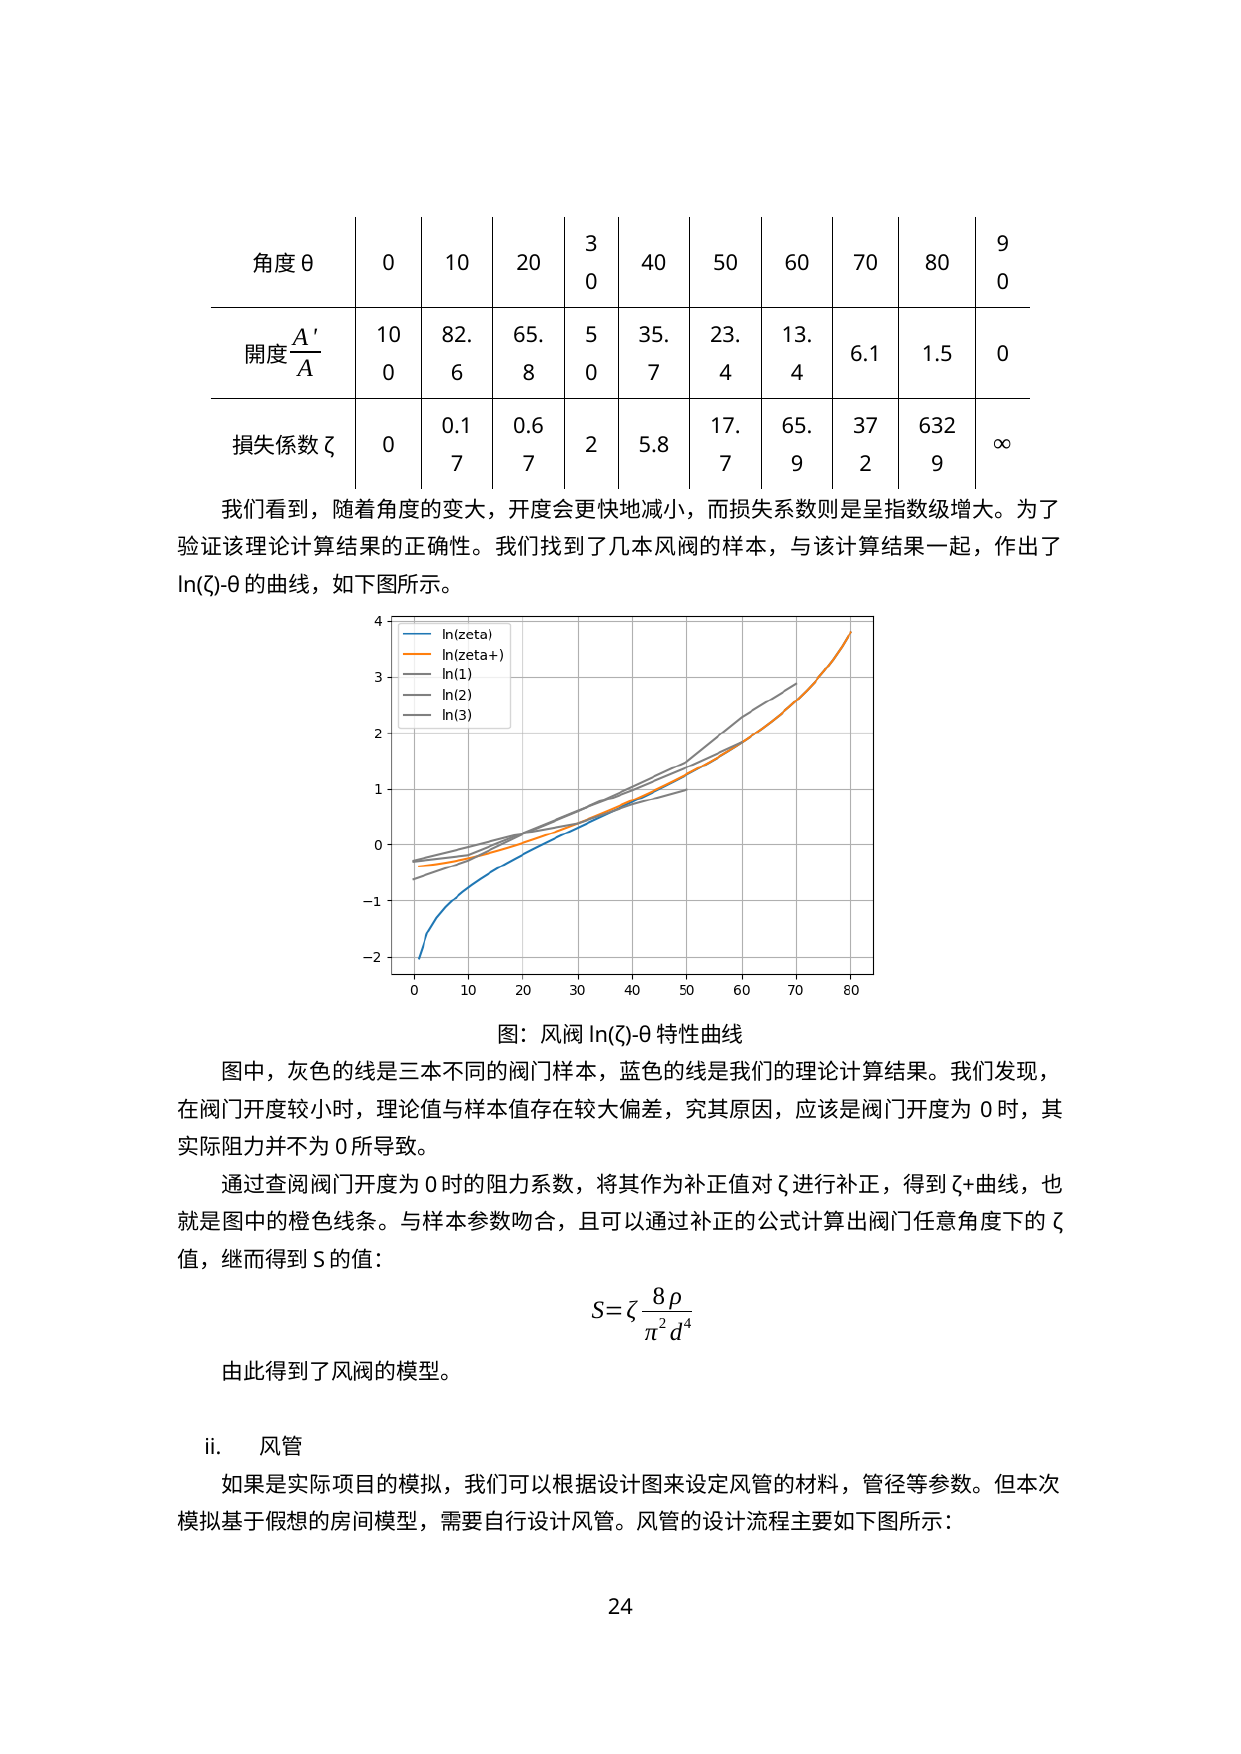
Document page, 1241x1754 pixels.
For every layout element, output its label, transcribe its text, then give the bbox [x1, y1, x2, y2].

text 如果是实际项目的模拟，我们可以根据设计图来设定风管的材料，管径等参数。但本次模拟基于假想的房间模型，需要自行设计风管。风管的设计流程主要如下图所示： [177, 1464, 1063, 1539]
table_header 60 [762, 217, 832, 307]
table_cell 0.67 [493, 399, 564, 489]
table_cell 17.7 [690, 399, 761, 489]
table_cell 開度 [211, 308, 355, 398]
table_header 0 [356, 217, 421, 307]
table_header 80 [899, 217, 975, 307]
table_cell 35.7 [619, 308, 689, 398]
table_header 30 [565, 217, 618, 307]
text 通过查阅阀门开度为0时的阻力系数，将其作为补正值对ζ进行补正，得到ζ+曲线，也就是图中的橙色线条。与样本参数吻合，且可以通过补正的公式计算出阀门任意角度下的ζ值，继而得到S的值： [177, 1164, 1063, 1276]
table_cell 6329 [899, 399, 975, 489]
table_cell 0.17 [422, 399, 492, 489]
list 风管 [221, 1426, 1063, 1464]
table_cell 損失係数ζ [211, 399, 355, 489]
table_header 10 [422, 217, 492, 307]
table_header 90 [976, 217, 1029, 307]
table_cell 65.9 [762, 399, 832, 489]
table_cell 5.8 [619, 399, 689, 489]
table_header 50 [690, 217, 761, 307]
table_header 角度θ [211, 217, 355, 307]
table_cell [976, 399, 1029, 489]
table_cell 82.6 [422, 308, 492, 398]
table_cell 23.4 [690, 308, 761, 398]
table_cell 0 [976, 308, 1029, 398]
table_cell 6.1 [833, 308, 898, 398]
table_cell 13.4 [762, 308, 832, 398]
table_header 20 [493, 217, 564, 307]
table_cell 372 [833, 399, 898, 489]
table_cell 2 [565, 399, 618, 489]
text 由此得到了风阀的模型。 [177, 1351, 1063, 1389]
text 图：风阀ln(ζ)-θ特性曲线 [177, 1014, 1063, 1051]
table_cell 65.8 [493, 308, 564, 398]
text 图中，灰色的线是三本不同的阀门样本，蓝色的线是我们的理论计算结果。我们发现，在阀门开度较小时，理论值与样本值存在较大偏差，究其原因，应该是阀门开度为0时，其实际阻力并不为0所导致。 [177, 1051, 1063, 1164]
picture [359, 601, 882, 999]
table_header 40 [619, 217, 689, 307]
table_cell 0 [356, 399, 421, 489]
table_header 70 [833, 217, 898, 307]
text 我们看到，随着角度的变大，开度会更快地减小，而损失系数则是呈指数级增大。为了验证该理论计算结果的正确性。我们找到了几本风阀的样本，与该计算结果一起，作出了ln(ζ)-θ的曲线，如下图所示。 [177, 489, 1063, 601]
table_cell 1.5 [899, 308, 975, 398]
table_cell 100 [356, 308, 421, 398]
table_cell 50 [565, 308, 618, 398]
